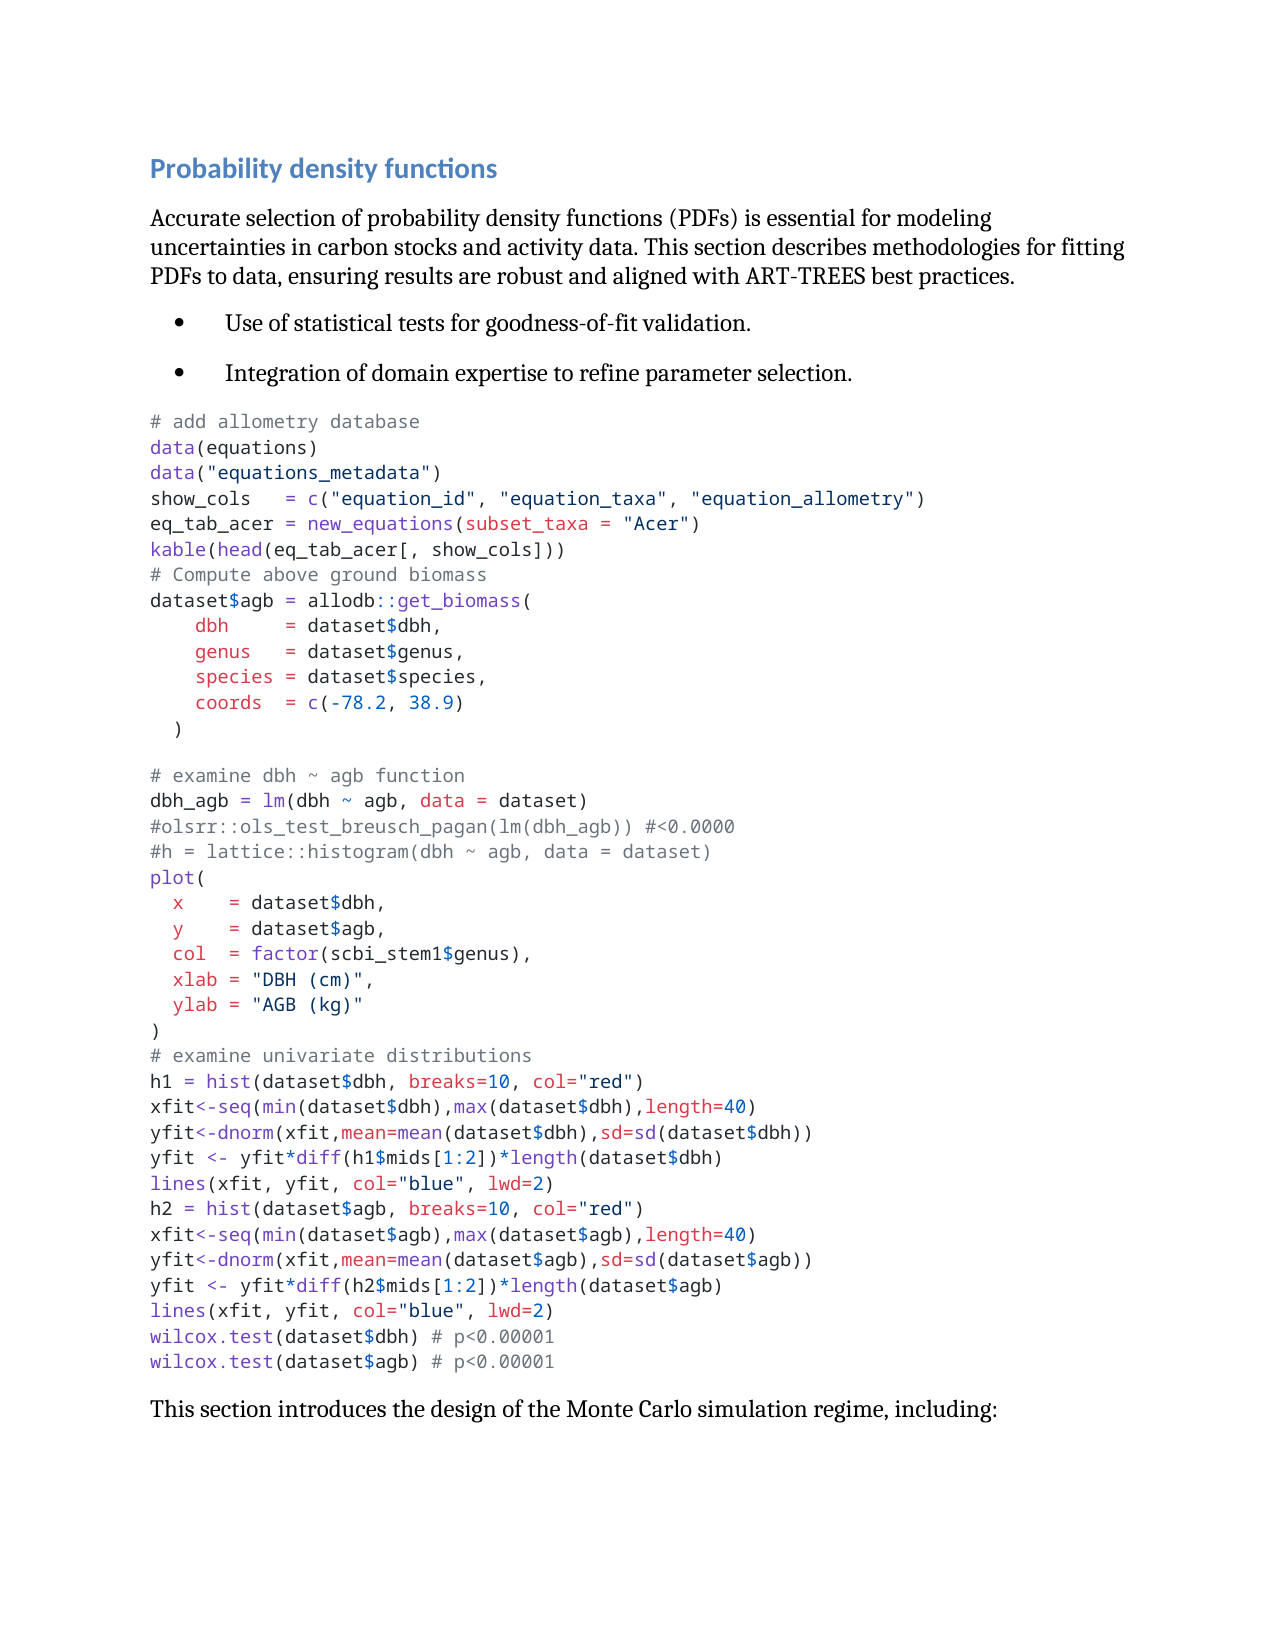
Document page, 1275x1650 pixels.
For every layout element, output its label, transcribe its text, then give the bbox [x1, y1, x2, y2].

text This section introduces the design of the Monte Carlo simulation regime, including: [150, 1395, 1125, 1424]
text Accurate selection of probability density functions (PDFs) is essential for modeling uncertainties in carbon stocks and activity data. This section describes methodologies for fitting PDFs to data, ensuring results are robust and aligned with ART-TREES best practices. [150, 204, 1125, 291]
list Use of statistical tests for goodness-of-fit validation. [175, 309, 1125, 338]
text # add allometry database data(equations) data("equations_metadata") show_cols = c("equation_id", "equation_taxa", "equation_allometry") eq_tab_acer = new_equations(subset_taxa = "Acer") kable(head(eq_tab_acer[, show_cols])) # Compute above ground biomass dataset$agb = allodb::get_biomass( dbh = dataset$dbh, genus = dataset$genus, species = dataset$species, coords = c(-78.2, 38.9) ) # examine dbh ~ agb function dbh_agb = lm(dbh ~ agb, data = dataset) #olsrr::ols_test_breusch_pagan(lm(dbh_agb)) #<0.0000 #h = lattice::histogram(dbh ~ agb, data = dataset) plot( x = dataset$dbh, y = dataset$agb, col = factor(scbi_stem1$genus), xlab = "DBH (cm)", ylab = "AGB (kg)" ) # examine univariate distributions h1 = hist(dataset$dbh, breaks=10, col="red") xfit<-seq(min(dataset$dbh),max(dataset$dbh),length=40) yfit<-dnorm(xfit,mean=mean(dataset$dbh),sd=sd(dataset$dbh)) yfit <- yfit*diff(h1$mids[1:2])*length(dataset$dbh) lines(xfit, yfit, col="blue", lwd=2) h2 = hist(dataset$agb, breaks=10, col="red") xfit<-seq(min(dataset$agb),max(dataset$agb),length=40) yfit<-dnorm(xfit,mean=mean(dataset$agb),sd=sd(dataset$agb)) yfit <- yfit*diff(h2$mids[1:2])*length(dataset$agb) lines(xfit, yfit, col="blue", lwd=2) wilcox.test(dataset$dbh) # p<0.00001 wilcox.test(dataset$agb) # p<0.00001 [150, 408, 1125, 1374]
list Integration of domain expertise to refine parameter selection. [175, 359, 1125, 388]
subtitle Probability density functions [150, 150, 1125, 186]
